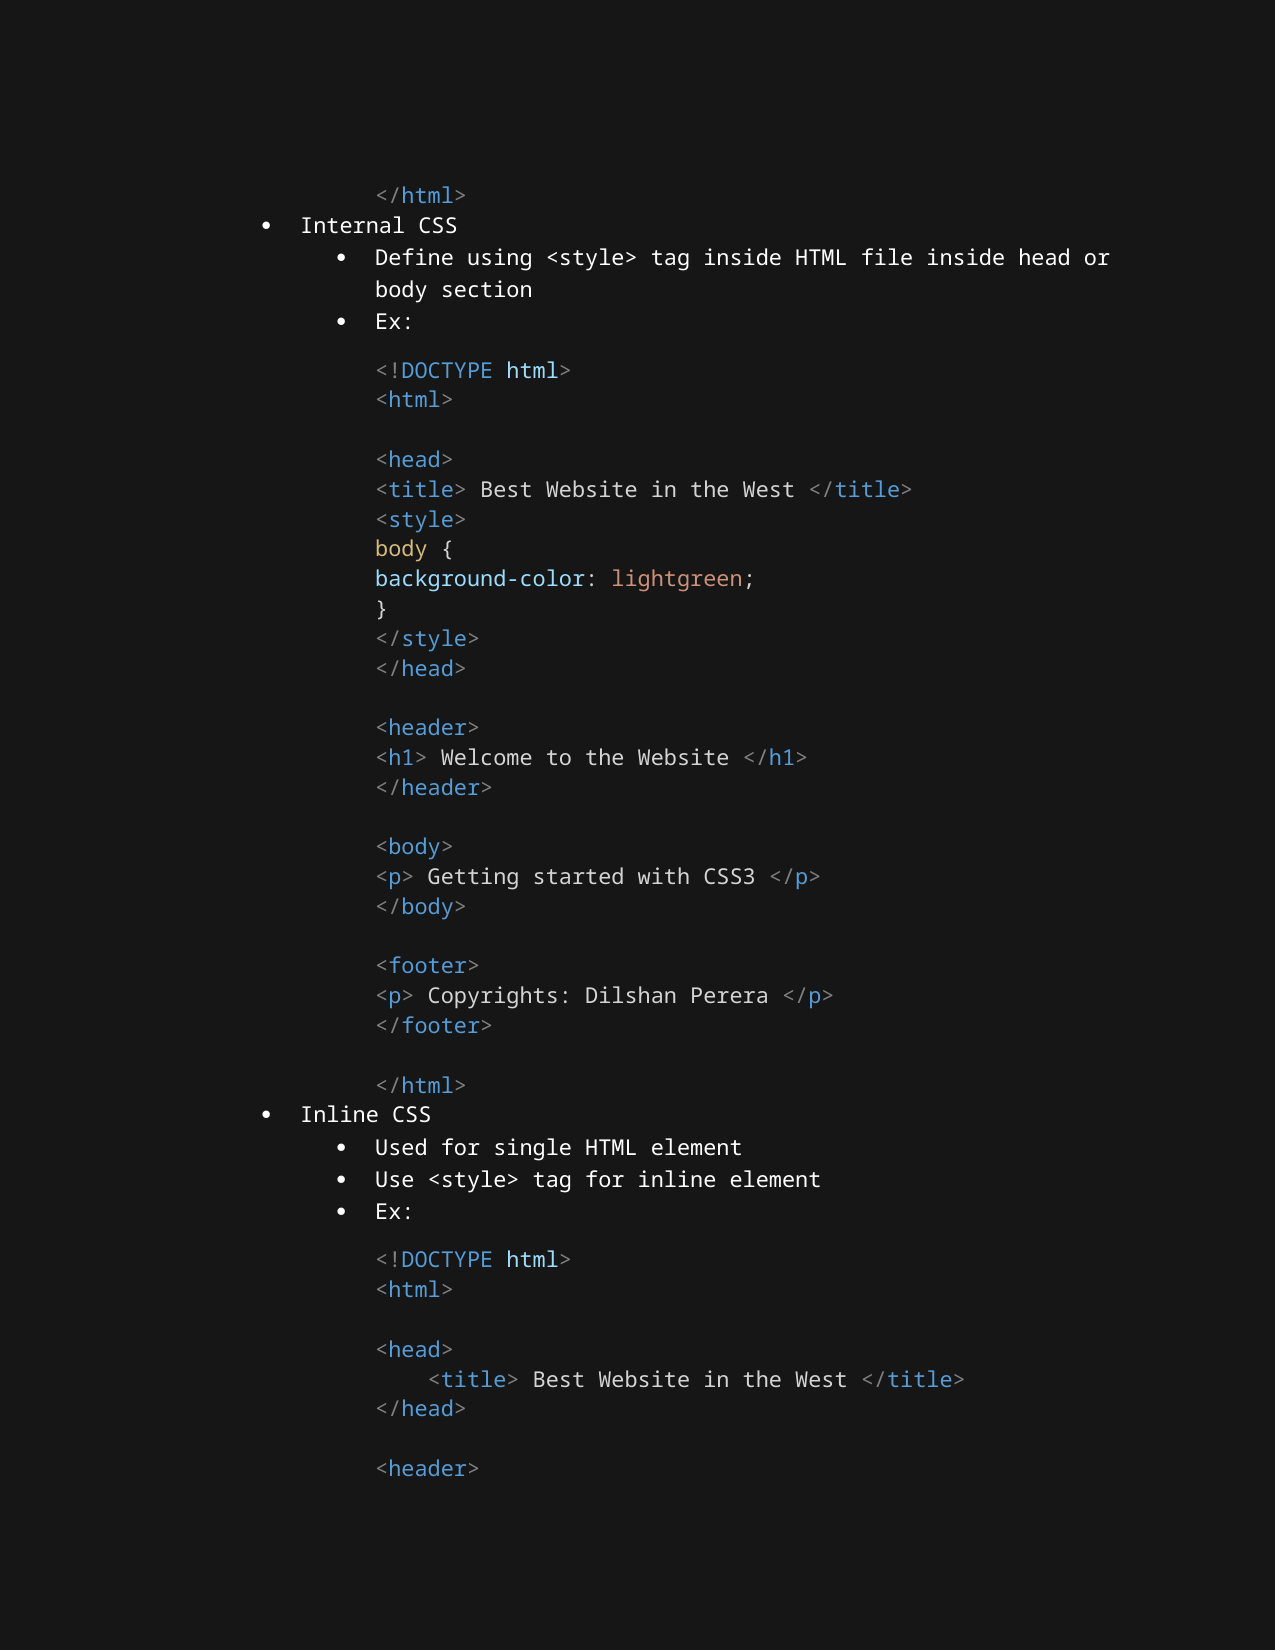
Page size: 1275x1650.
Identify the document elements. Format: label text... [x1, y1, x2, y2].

text <h1> Welcome to the Website </h1> [375, 742, 1125, 772]
text <html> [375, 384, 1125, 414]
text <style> [375, 503, 1125, 533]
text </html> [375, 180, 1125, 209]
list Use <style> tag for inline element [337, 1163, 1125, 1193]
list Internal CSS [262, 209, 1125, 239]
text </head> [375, 652, 1125, 682]
text </html> [375, 1069, 1125, 1099]
text <title> Best Website in the West </title> [375, 474, 1125, 503]
text </style> [375, 623, 1125, 652]
text <!DOCTYPE html> [375, 354, 1125, 384]
list Define using <style> tag inside HTML file inside head or body section [337, 242, 1125, 303]
text background-color: lightgreen; [375, 563, 1125, 593]
text <title> Best Website in the West </title> [375, 1363, 1125, 1393]
text <head> [375, 1334, 1125, 1363]
list Ex: [337, 1196, 1125, 1225]
text </header> [375, 772, 1125, 801]
text <head> [375, 444, 1125, 474]
text <p> Getting started with CSS3 </p> [375, 861, 1125, 891]
text </footer> [375, 1010, 1125, 1040]
text } [375, 593, 1125, 623]
list Inline CSS [262, 1099, 1125, 1129]
text <header> [375, 1453, 1125, 1483]
text <html> [375, 1274, 1125, 1304]
text <header> [375, 712, 1125, 742]
text <body> [375, 831, 1125, 861]
text body { [375, 533, 1125, 563]
list Used for single HTML element [337, 1131, 1125, 1161]
text </body> [375, 891, 1125, 921]
text <!DOCTYPE html> [375, 1244, 1125, 1274]
text <p> Copyrights: Dilshan Perera </p> [375, 980, 1125, 1010]
text </head> [375, 1393, 1125, 1423]
text <footer> [375, 950, 1125, 980]
list Ex: [337, 306, 1125, 336]
